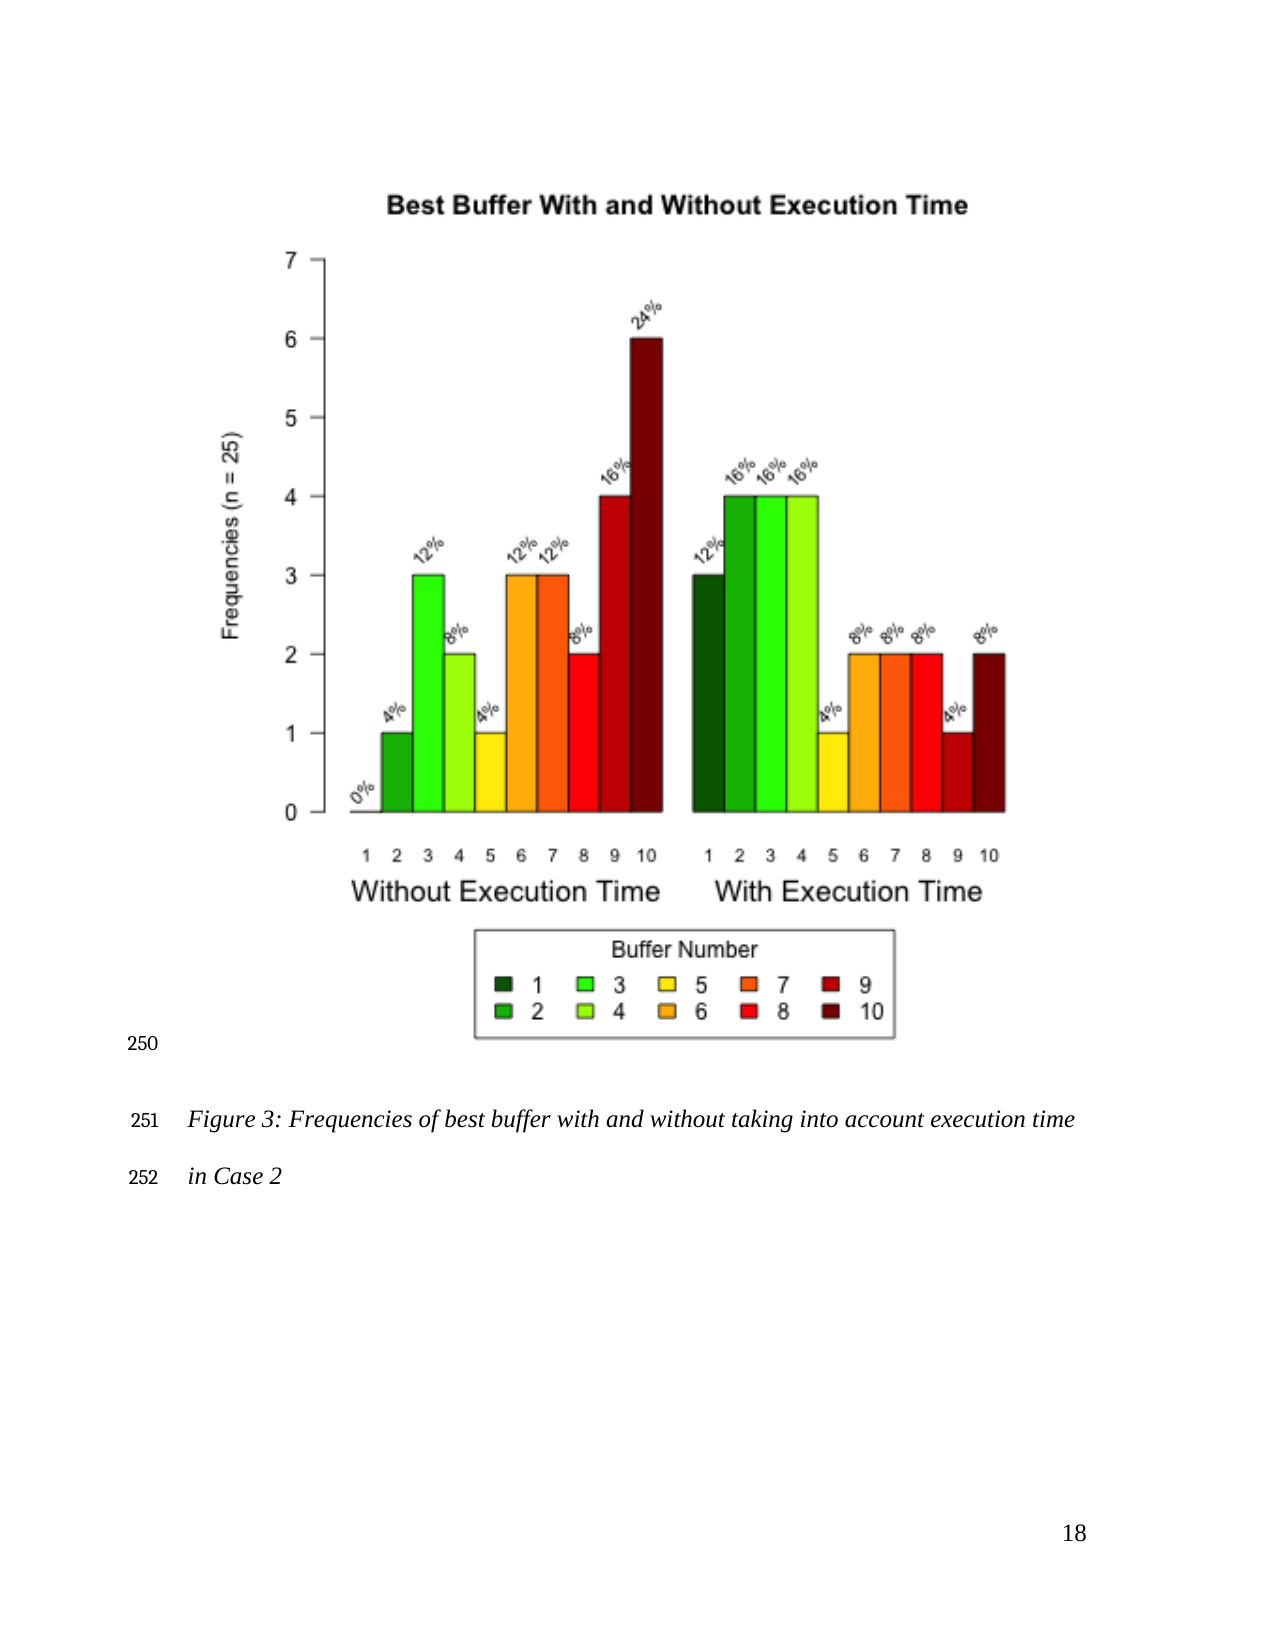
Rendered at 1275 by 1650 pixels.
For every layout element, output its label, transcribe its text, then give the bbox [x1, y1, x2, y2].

text Figure 3: Frequencies of best buffer with and without taking into account execution time in Case 2 [187, 1104, 1087, 1190]
picture [187, 150, 1088, 1050]
